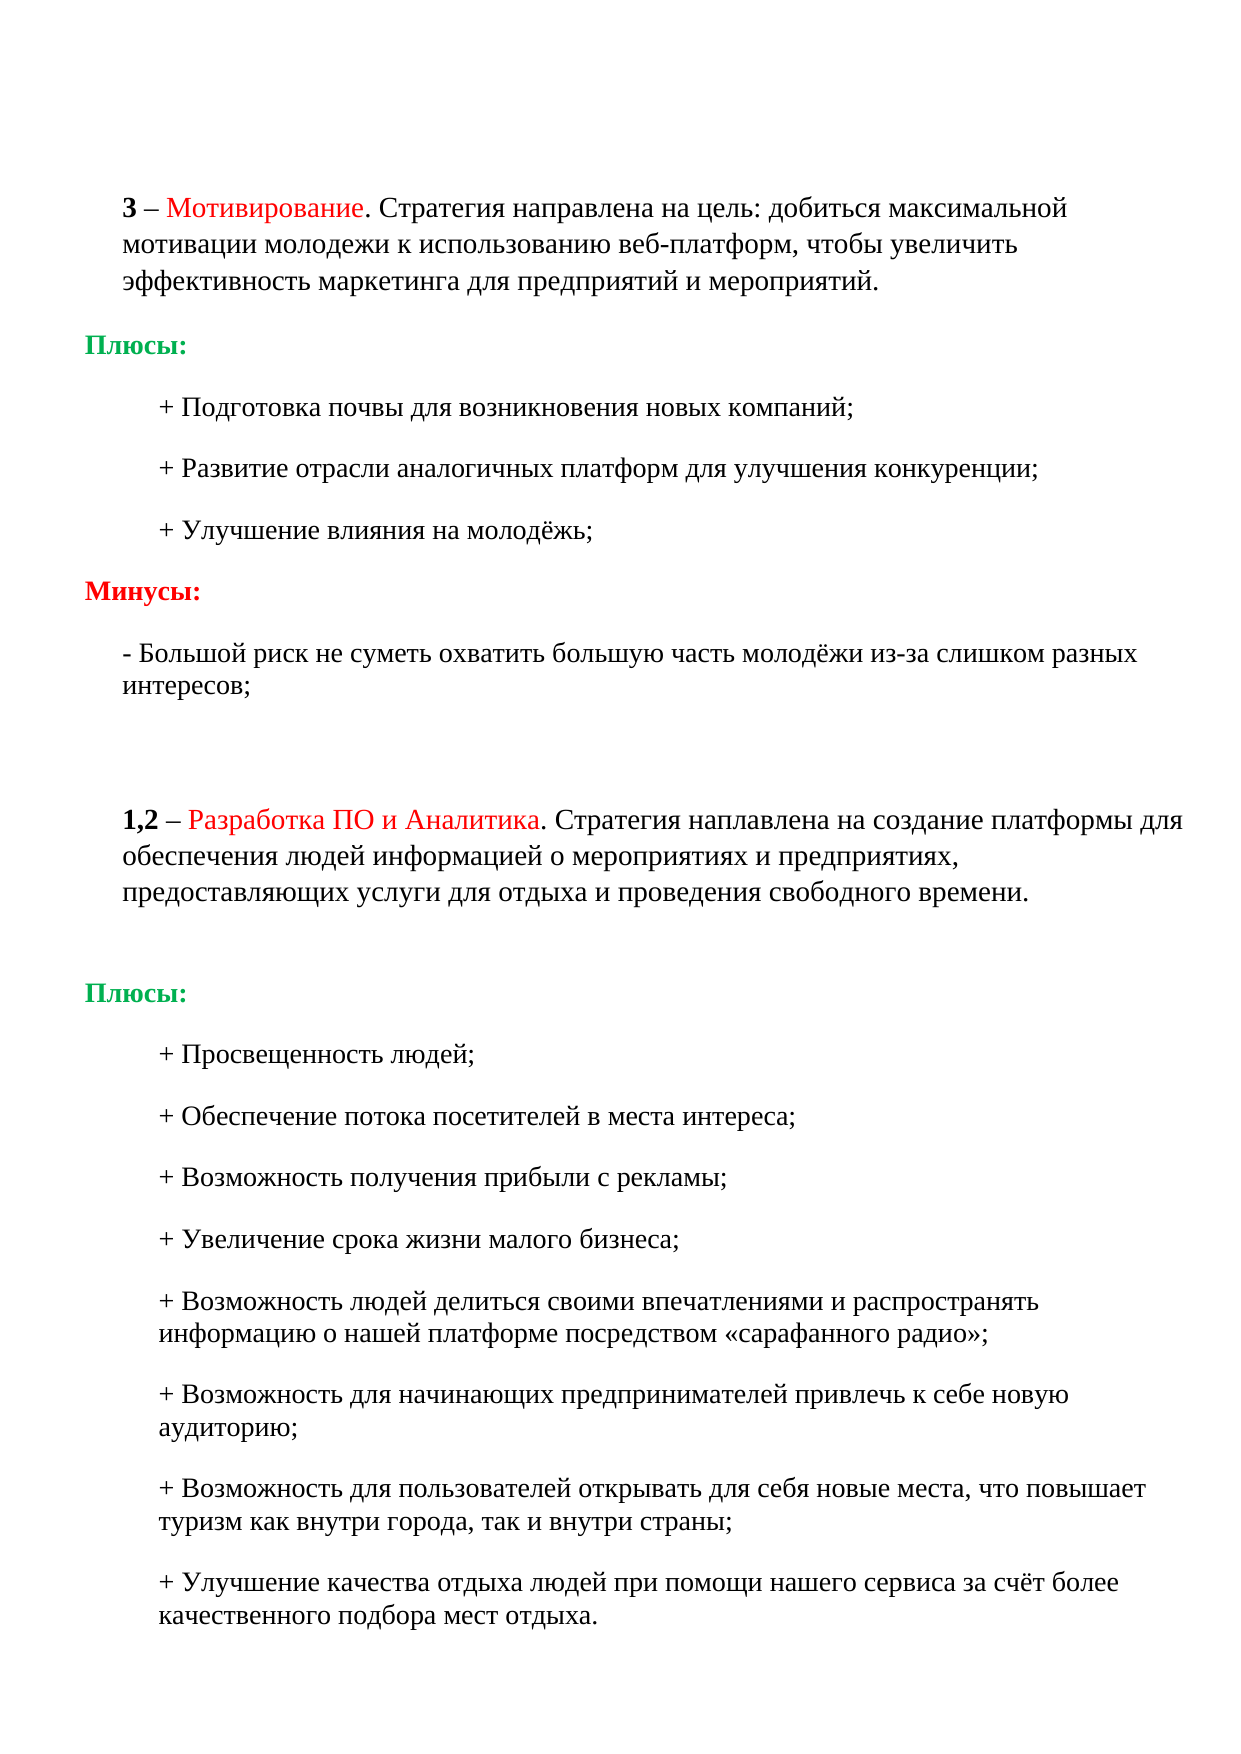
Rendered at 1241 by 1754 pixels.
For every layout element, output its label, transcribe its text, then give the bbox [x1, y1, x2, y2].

text + Возможность для пользователей открывать для себя новые места, что повышает туризм как внутри города, так и внутри страны; [158, 1472, 1184, 1536]
text + Развитие отрасли аналогичных платформ для улучшения конкуренции; [158, 451, 1184, 483]
text - Большой риск не суметь охватить большую часть молодёжи из-за слишком разных интересов; [122, 636, 1184, 701]
text Плюсы: [84, 976, 1184, 1008]
text Плюсы: [84, 328, 1184, 360]
text + Возможность получения прибыли с рекламы; [158, 1161, 1184, 1193]
text + Возможность для начинающих предпринимателей привлечь к себе новую аудиторию; [158, 1378, 1184, 1442]
list 1,2 – Разработка ПО и Аналитика. Стратегия наплавлена на создание платформы для обеспечения людей информацией о мероприятиях и предприятиях, предоставляющих услуги для отдыха и проведения свободного времени. [122, 802, 1184, 908]
text + Улучшение качества отдыха людей при помощи нашего сервиса за счёт более качественного подбора мест отдыха. [158, 1566, 1184, 1630]
text + Просвещенность людей; [158, 1037, 1184, 1070]
text + Подготовка почвы для возникновения новых компаний; [158, 389, 1184, 422]
text + Обеспечение потока посетителей в места интереса; [158, 1099, 1184, 1131]
text Минусы: [84, 574, 1184, 607]
text + Возможность людей делиться своими впечатлениями и распространять информацию о нашей платформе посредством «сарафанного радио»; [158, 1284, 1184, 1348]
text + Увеличение срока жизни малого бизнеса; [158, 1222, 1184, 1254]
list 3 – Мотивирование. Стратегия направлена на цель: добиться максимальной мотивации молодежи к использованию веб-платформ, чтобы увеличить эффективность маркетинга для предприятий и мероприятий. [122, 190, 1184, 296]
text + Улучшение влияния на молодёжь; [158, 513, 1184, 545]
